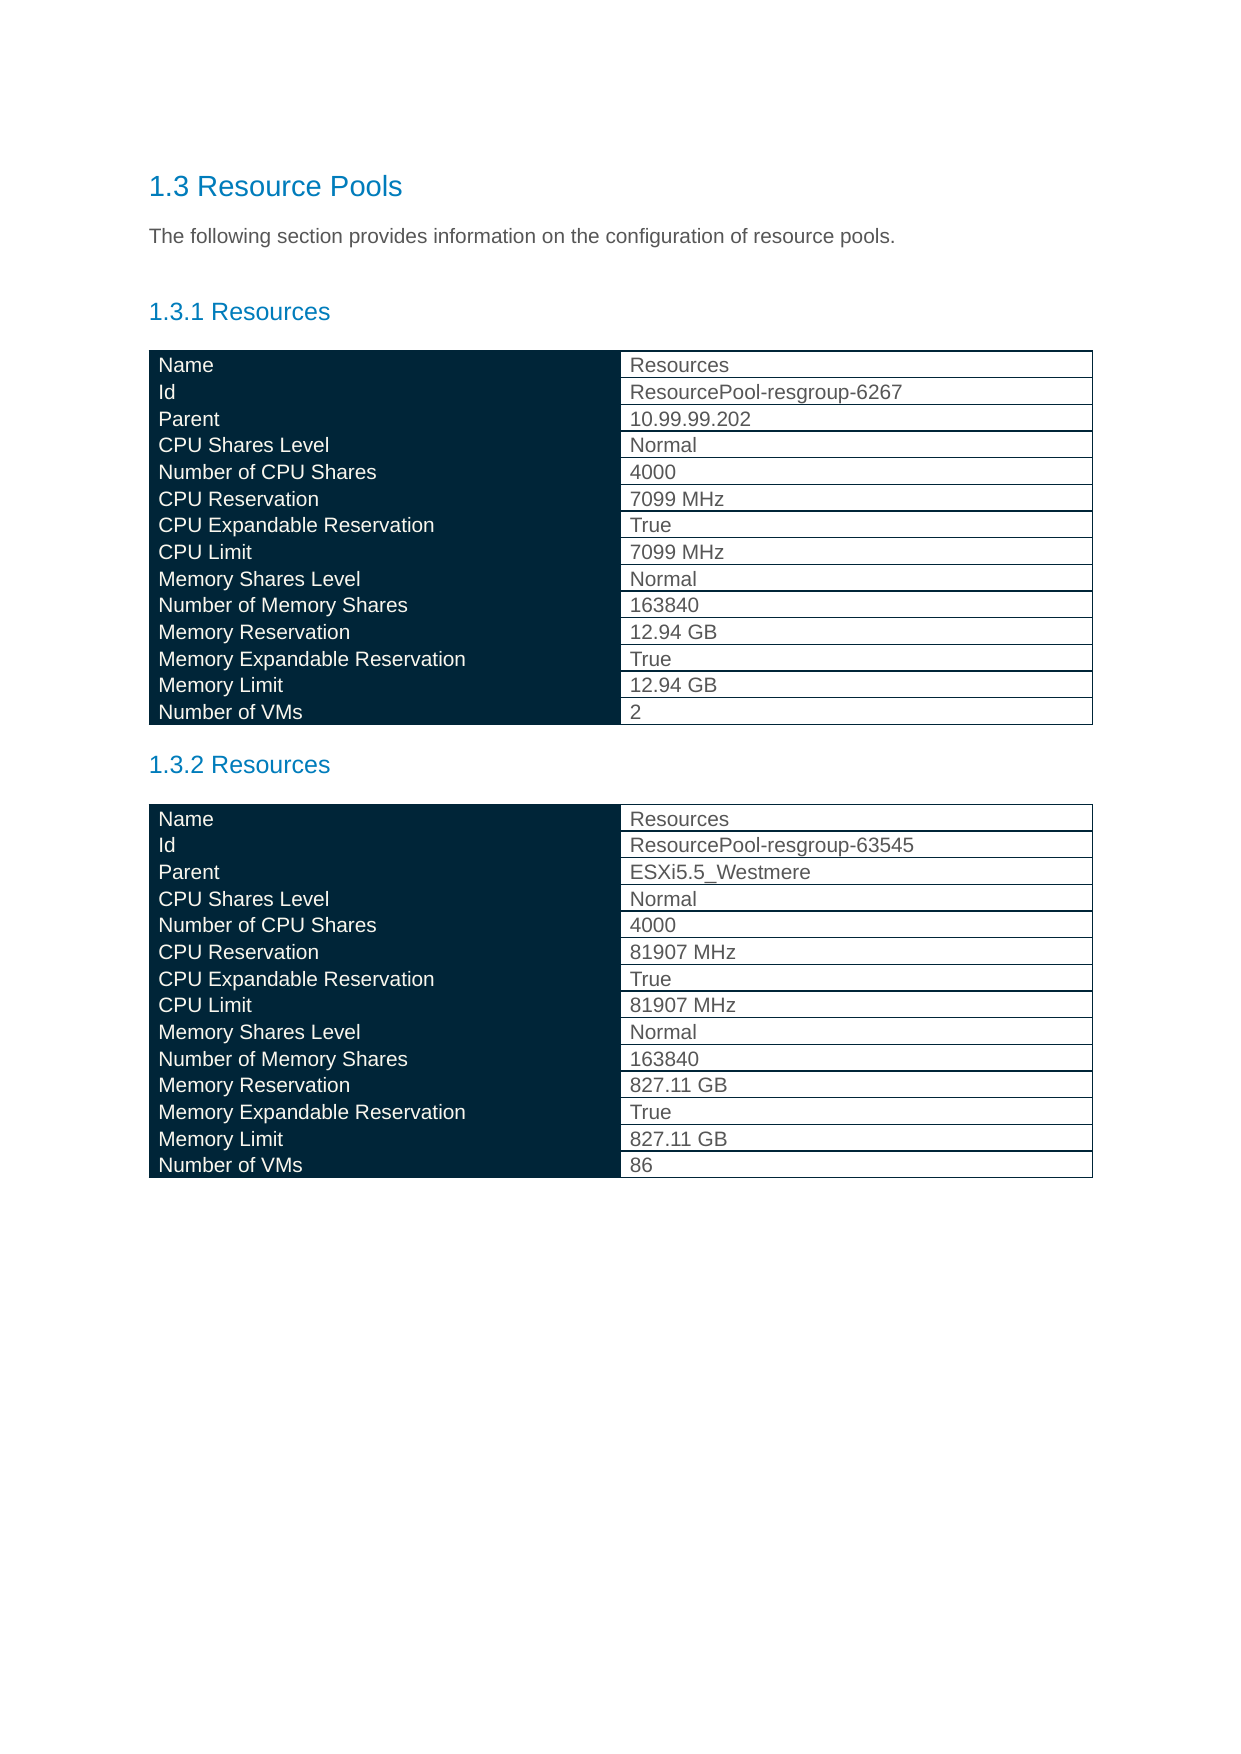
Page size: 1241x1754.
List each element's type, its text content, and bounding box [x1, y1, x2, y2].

table_cell 7099 MHz [621, 538, 1092, 564]
table_cell 12.94 GB [621, 672, 1092, 697]
table_cell True [621, 512, 1092, 537]
table_cell ResourcePool-resgroup-6267 [621, 378, 1092, 404]
table_cell Normal [621, 432, 1092, 457]
subtitle 1.3.1 Resources [148, 297, 1092, 325]
table_cell Normal [621, 885, 1092, 910]
table_cell 4000 [621, 458, 1092, 484]
table_cell 827.11 GB [621, 1125, 1092, 1150]
table_header Resources [621, 805, 1092, 830]
table_cell Normal [621, 1018, 1092, 1044]
table_header Resources [621, 352, 1092, 377]
table_cell 827.11 GB [621, 1072, 1092, 1097]
table_cell 2 [621, 698, 1092, 724]
table_cell 163840 [621, 1045, 1092, 1070]
table_cell True [621, 1098, 1092, 1124]
table_cell 163840 [621, 592, 1092, 617]
table_cell Normal [621, 565, 1092, 590]
table_cell True [621, 645, 1092, 670]
table_cell 12.94 GB [621, 618, 1092, 644]
subtitle 1.3 Resource Pools [148, 169, 1092, 203]
table_cell 4000 [621, 912, 1092, 937]
subtitle 1.3.2 Resources [148, 750, 1092, 779]
table_cell ResourcePool-resgroup-63545 [621, 832, 1092, 857]
table_cell 81907 MHz [621, 938, 1092, 964]
table_cell True [621, 965, 1092, 990]
text The following section provides information on the configuration of resource pools. [148, 224, 1092, 248]
table_cell 10.99.99.202 [621, 405, 1092, 430]
table_cell 81907 MHz [621, 992, 1092, 1017]
table_cell ESXi5.5_Westmere [621, 858, 1092, 884]
table_cell 86 [621, 1152, 1092, 1177]
table_cell 7099 MHz [621, 485, 1092, 510]
